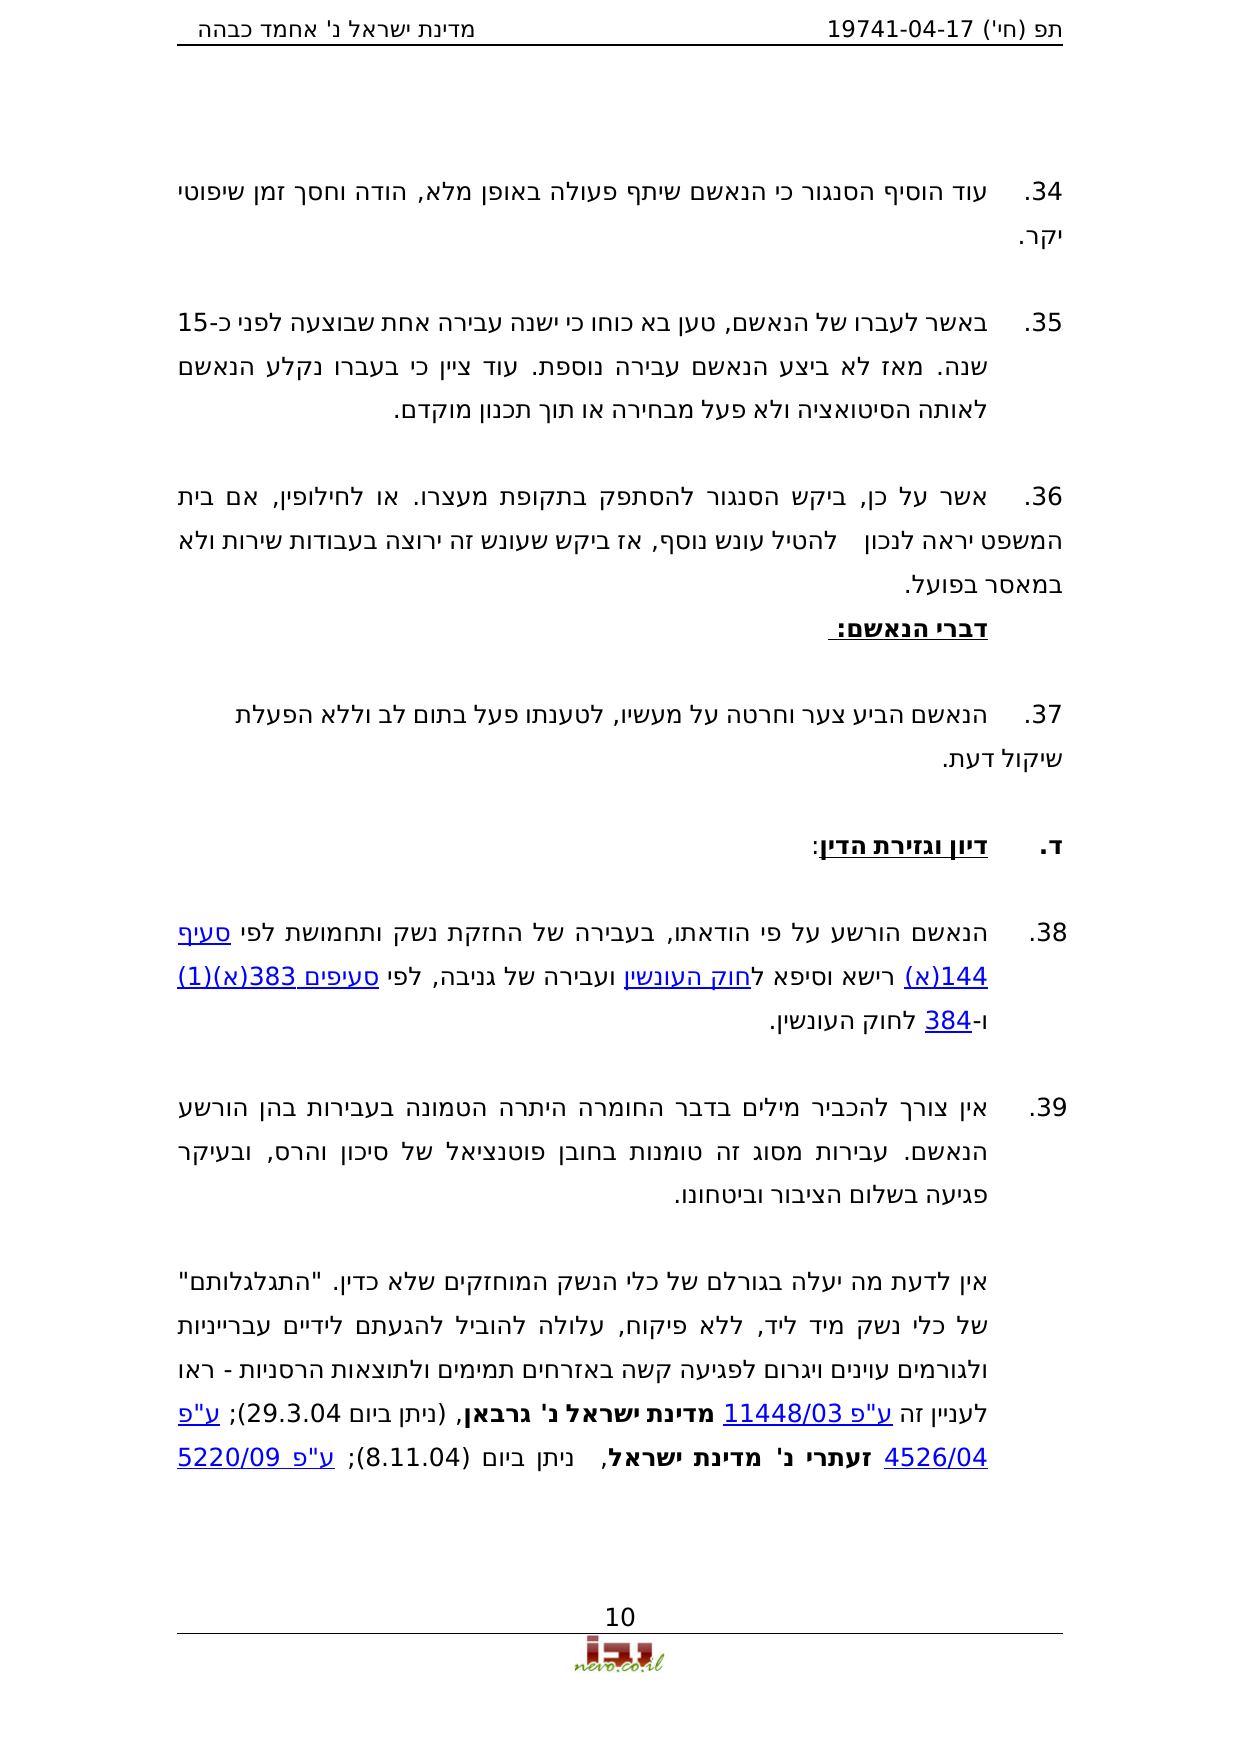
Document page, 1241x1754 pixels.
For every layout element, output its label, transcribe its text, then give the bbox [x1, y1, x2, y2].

text 36. אשר על כן, ביקש הסנגור להסתפק בתקופת מעצרו. או לחילופין, אם בית המשפט יראה לנכון להטיל עונש נוסף, אז ביקש שעונש זה ירוצה בעבודות שירות ולא במאסר בפועל. [177, 482, 1063, 599]
text ד. דיון וגזירת הדין: [177, 831, 1063, 861]
text דברי הנאשם: [177, 614, 1063, 643]
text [177, 1267, 988, 1472]
text 39. אין צורך להכביר מילים בדבר החומרה היתרה הטמונה בעבירות בהן הורשע הנאשם. עבירות מסוג זה טומנות בחובן פוטנציאל של סיכון והרס, ובעיקר פגיעה בשלום הציבור וביטחונו. [177, 1093, 1068, 1210]
picture [574, 1635, 666, 1673]
text 34. עוד הוסיף הסנגור כי הנאשם שיתף פעולה באופן מלא, הודה וחסך זמן שיפוטי יקר. [177, 177, 1063, 250]
text 38. הנאשם הורשע על פי הודאתו, בעבירה של החזקת נשק ותחמושת לפי סעיף 144(א) רישא וסיפא לחוק העונשין ועבירה של גניבה, לפי סעיפים 383(א)(1) ו-384 לחוק העונשין. [177, 918, 1068, 1035]
text 37. הנאשם הביע צער וחרטה על מעשיו, לטענתו פעל בתום לב וללא הפעלת שיקול דעת. [177, 701, 1063, 774]
text 35. באשר לעברו של הנאשם, טען בא כוחו כי ישנה עבירה אחת שבוצעה לפני כ-15 שנה. מאז לא ביצע הנאשם עבירה נוספת. עוד ציין כי בעברו נקלע הנאשם לאותה הסיטואציה ולא פעל מבחירה או תוך תכנון מוקדם. [177, 308, 1063, 425]
